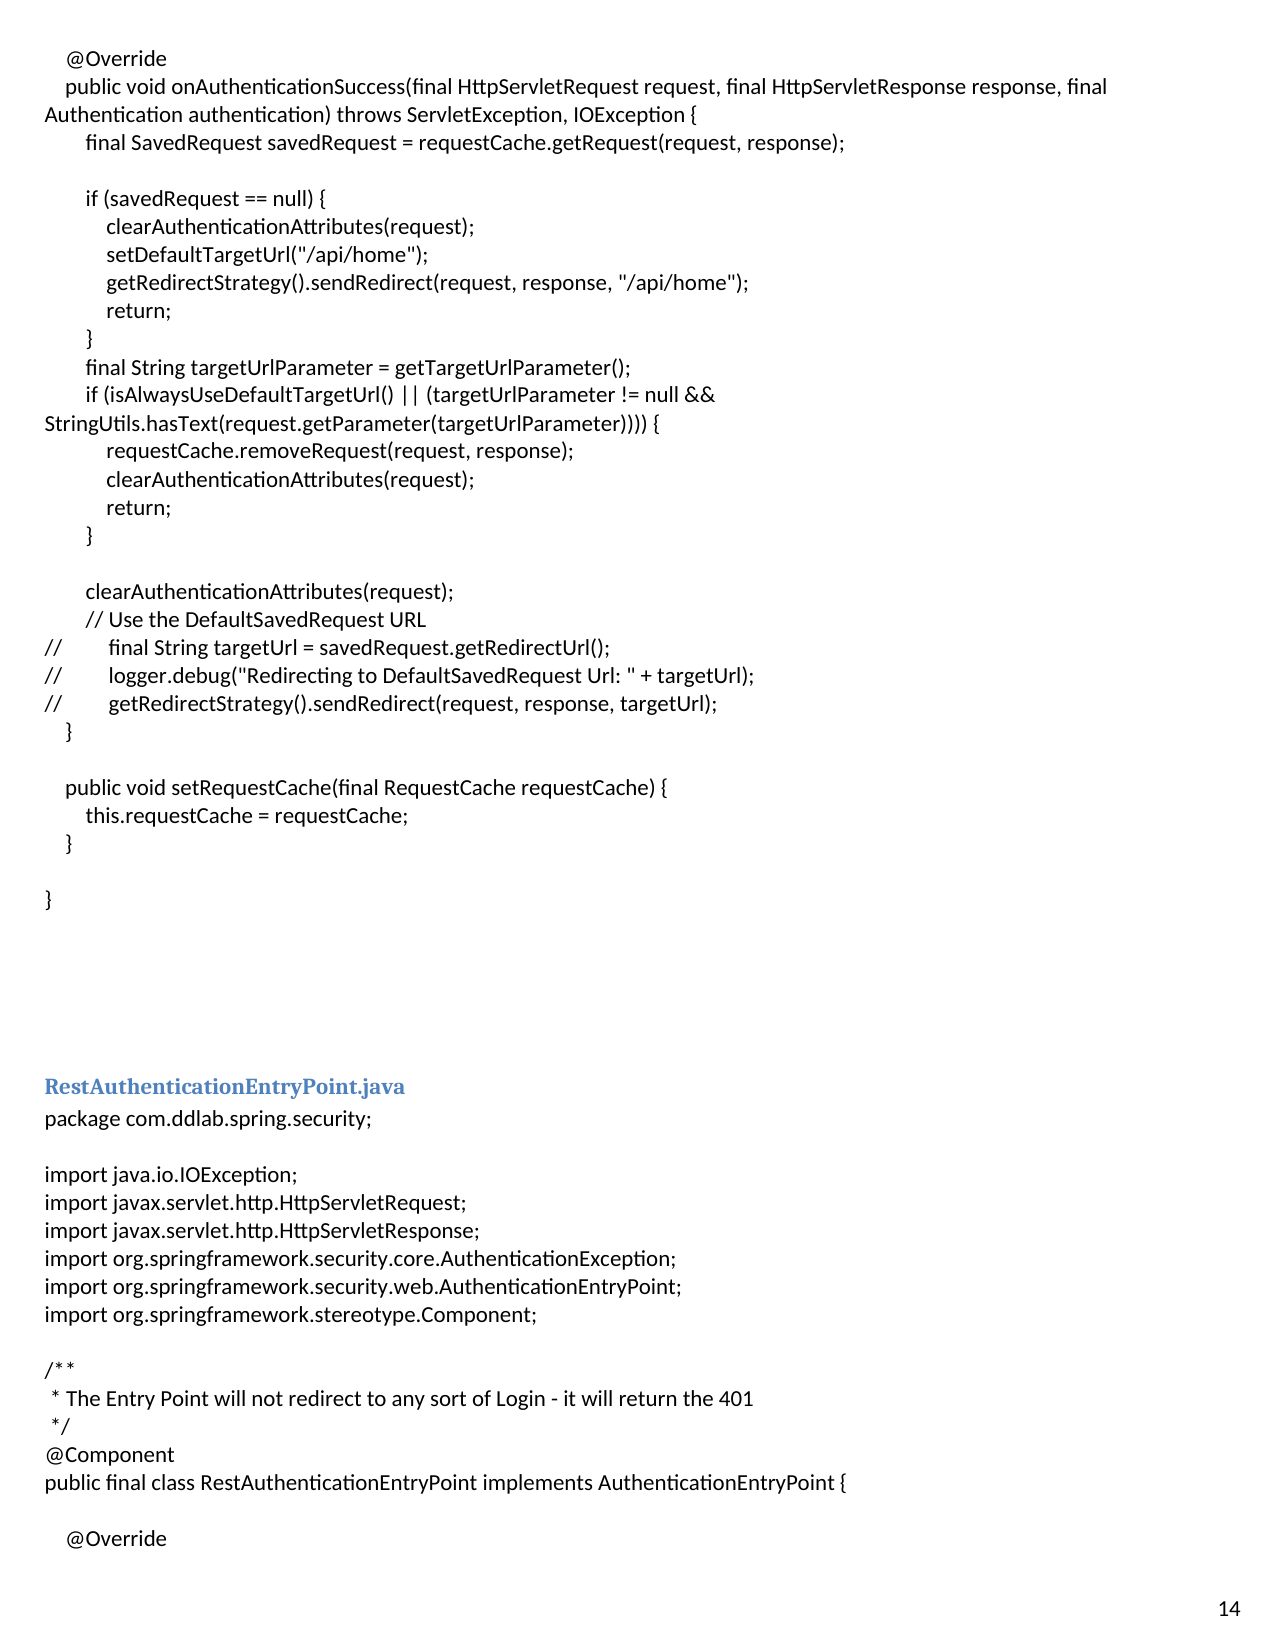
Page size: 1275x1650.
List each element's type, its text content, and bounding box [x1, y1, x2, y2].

text public final class RestAuthenticationEntryPoint implements AuthenticationEntryPoint { [44, 1468, 1240, 1496]
text public void setRequestCache(final RequestCache requestCache) { [44, 773, 1240, 801]
text // logger.debug("Redirecting to DefaultSavedRequest Url: " + targetUrl); [44, 661, 1240, 689]
text clearAuthenticationAttributes(request); [44, 212, 1240, 241]
text clearAuthenticationAttributes(request); [44, 465, 1240, 493]
text import org.springframework.stereotype.Component; [44, 1300, 1240, 1328]
text package com.ddlab.spring.security; [44, 1104, 1240, 1132]
text // getRedirectStrategy().sendRedirect(request, response, targetUrl); [44, 689, 1240, 717]
text } [44, 885, 1240, 913]
text final String targetUrlParameter = getTargetUrlParameter(); [44, 353, 1240, 381]
text import javax.servlet.http.HttpServletResponse; [44, 1216, 1240, 1244]
text return; [44, 297, 1240, 324]
text * The Entry Point will not redirect to any sort of Login - it will return the 401 [44, 1384, 1240, 1412]
text } [44, 521, 1240, 549]
text getRedirectStrategy().sendRedirect(request, response, "/api/home"); [44, 268, 1240, 297]
text @Override [44, 1524, 1240, 1552]
text import org.springframework.security.core.AuthenticationException; [44, 1244, 1240, 1272]
text import java.io.IOException; [44, 1160, 1240, 1188]
text if (savedRequest == null) { [44, 184, 1240, 212]
text } [44, 324, 1240, 353]
text } [44, 829, 1240, 857]
text import org.springframework.security.web.AuthenticationEntryPoint; [44, 1272, 1240, 1300]
text final SavedRequest savedRequest = requestCache.getRequest(request, response); [44, 128, 1240, 156]
text */ [44, 1412, 1240, 1440]
text this.requestCache = requestCache; [44, 801, 1240, 829]
text public void onAuthenticationSuccess(final HttpServletRequest request, final HttpServletResponse response, final Authentication authentication) throws ServletException, IOException { [44, 72, 1240, 128]
text return; [44, 493, 1240, 521]
text import javax.servlet.http.HttpServletRequest; [44, 1188, 1240, 1216]
text @Override [44, 44, 1240, 72]
subtitle RestAuthenticationEntryPoint.java [44, 1074, 1240, 1100]
text setDefaultTargetUrl("/api/home"); [44, 241, 1240, 268]
text // Use the DefaultSavedRequest URL [44, 605, 1240, 633]
text // final String targetUrl = savedRequest.getRedirectUrl(); [44, 633, 1240, 661]
text clearAuthenticationAttributes(request); [44, 577, 1240, 605]
text } [44, 717, 1240, 745]
text requestCache.removeRequest(request, response); [44, 437, 1240, 465]
text @Component [44, 1440, 1240, 1468]
text /** [44, 1356, 1240, 1384]
text if (isAlwaysUseDefaultTargetUrl() || (targetUrlParameter != null && StringUtils.hasText(request.getParameter(targetUrlParameter)))) { [44, 381, 1240, 437]
